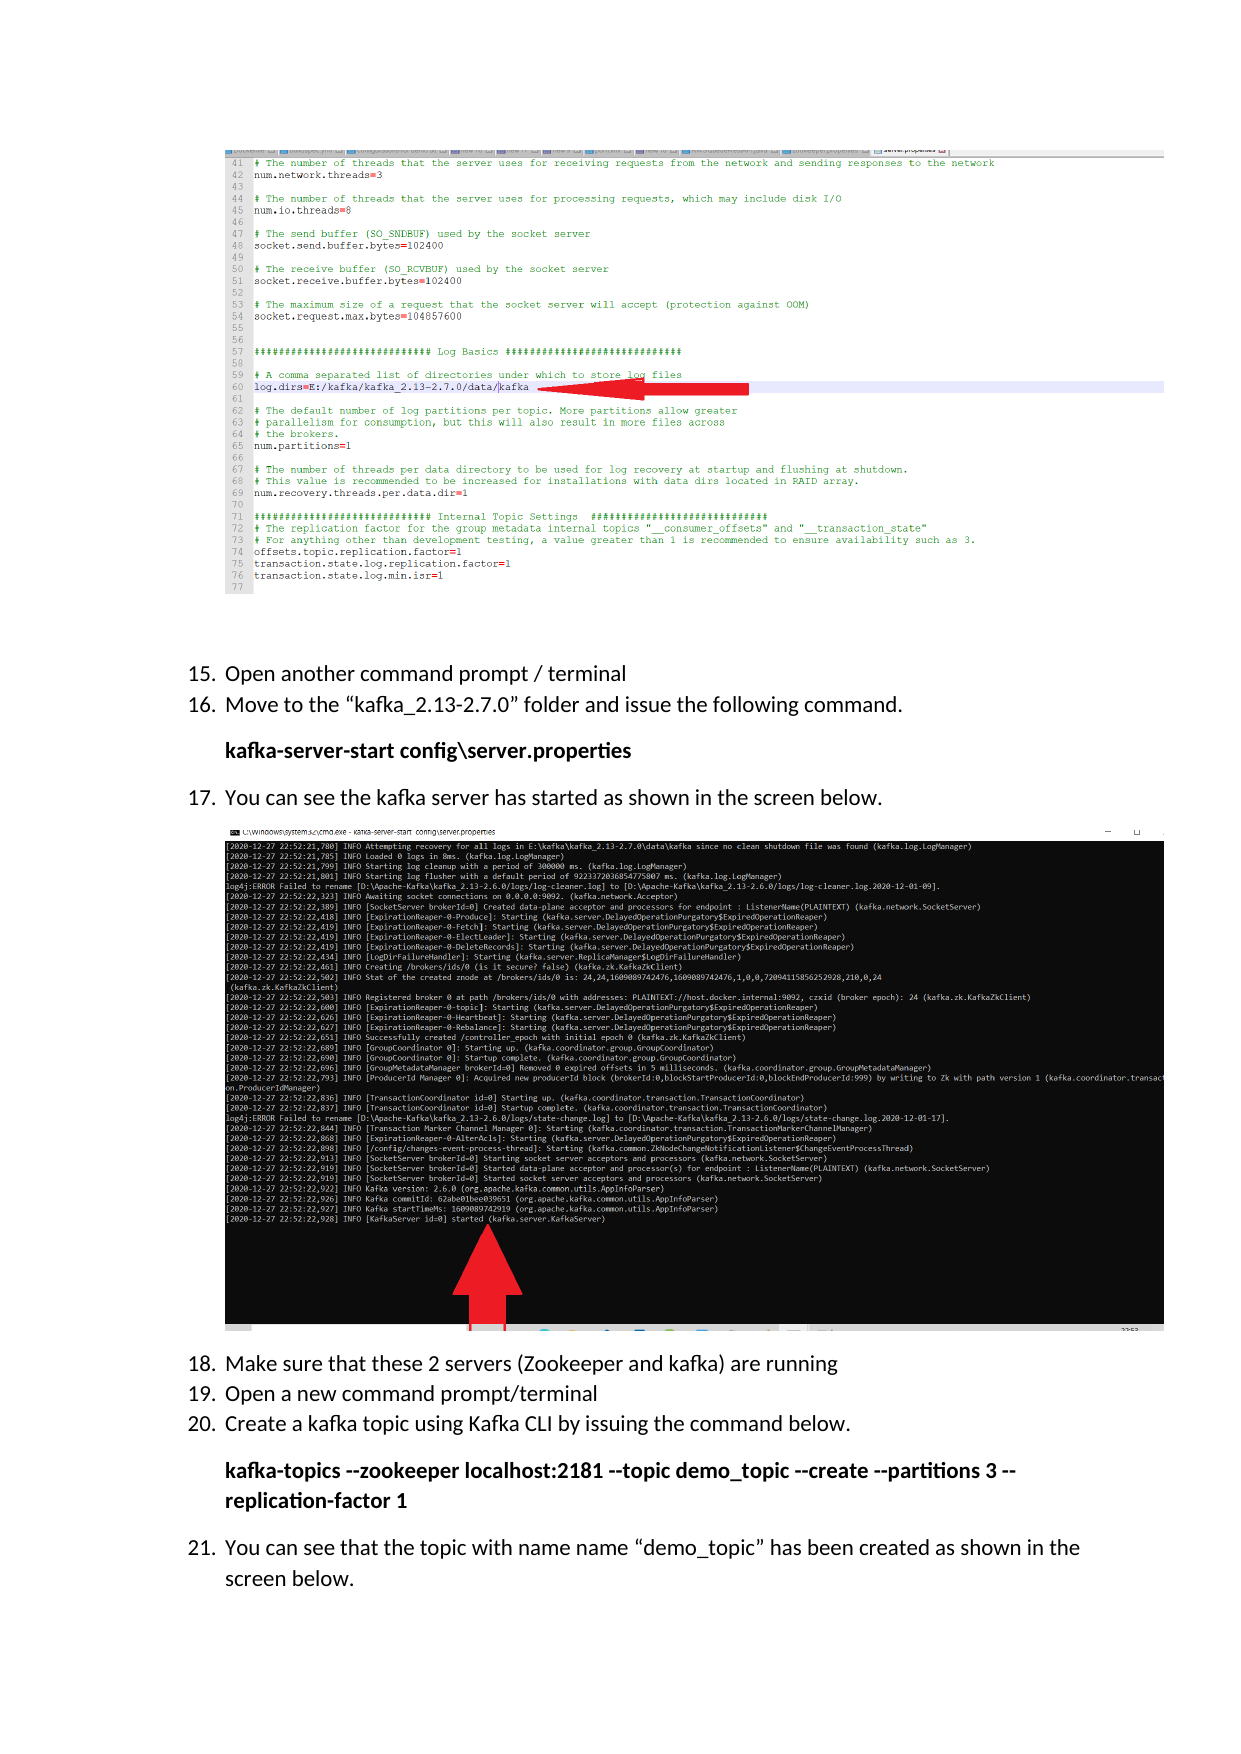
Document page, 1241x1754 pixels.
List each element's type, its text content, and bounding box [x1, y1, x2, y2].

list Move to the “kafka_2.13-2.7.0” folder and issue the following command. [187, 690, 1090, 718]
list Open a new command prompt/terminal [187, 1379, 1090, 1407]
list Create a kafka topic using Kafka CLI by issuing the command below. [187, 1409, 1090, 1438]
list You can see that the topic with name name “demo_topic” has been created as shown in the screen below. [187, 1533, 1090, 1592]
picture [225, 830, 1164, 1331]
text kafka-topics --zookeeper localhost:2181 --topic demo_topic --create --partitions 3 --replication-factor 1 [225, 1456, 1090, 1515]
list You can see the kafka server has started as shown in the screen below. [187, 783, 1090, 811]
picture [225, 150, 1164, 594]
list Open another command prompt / terminal [187, 659, 1090, 687]
text kafka-server-start config\server.properties [225, 737, 1090, 764]
list Make sure that these 2 servers (Zookeeper and kafka) are running [187, 1349, 1090, 1377]
